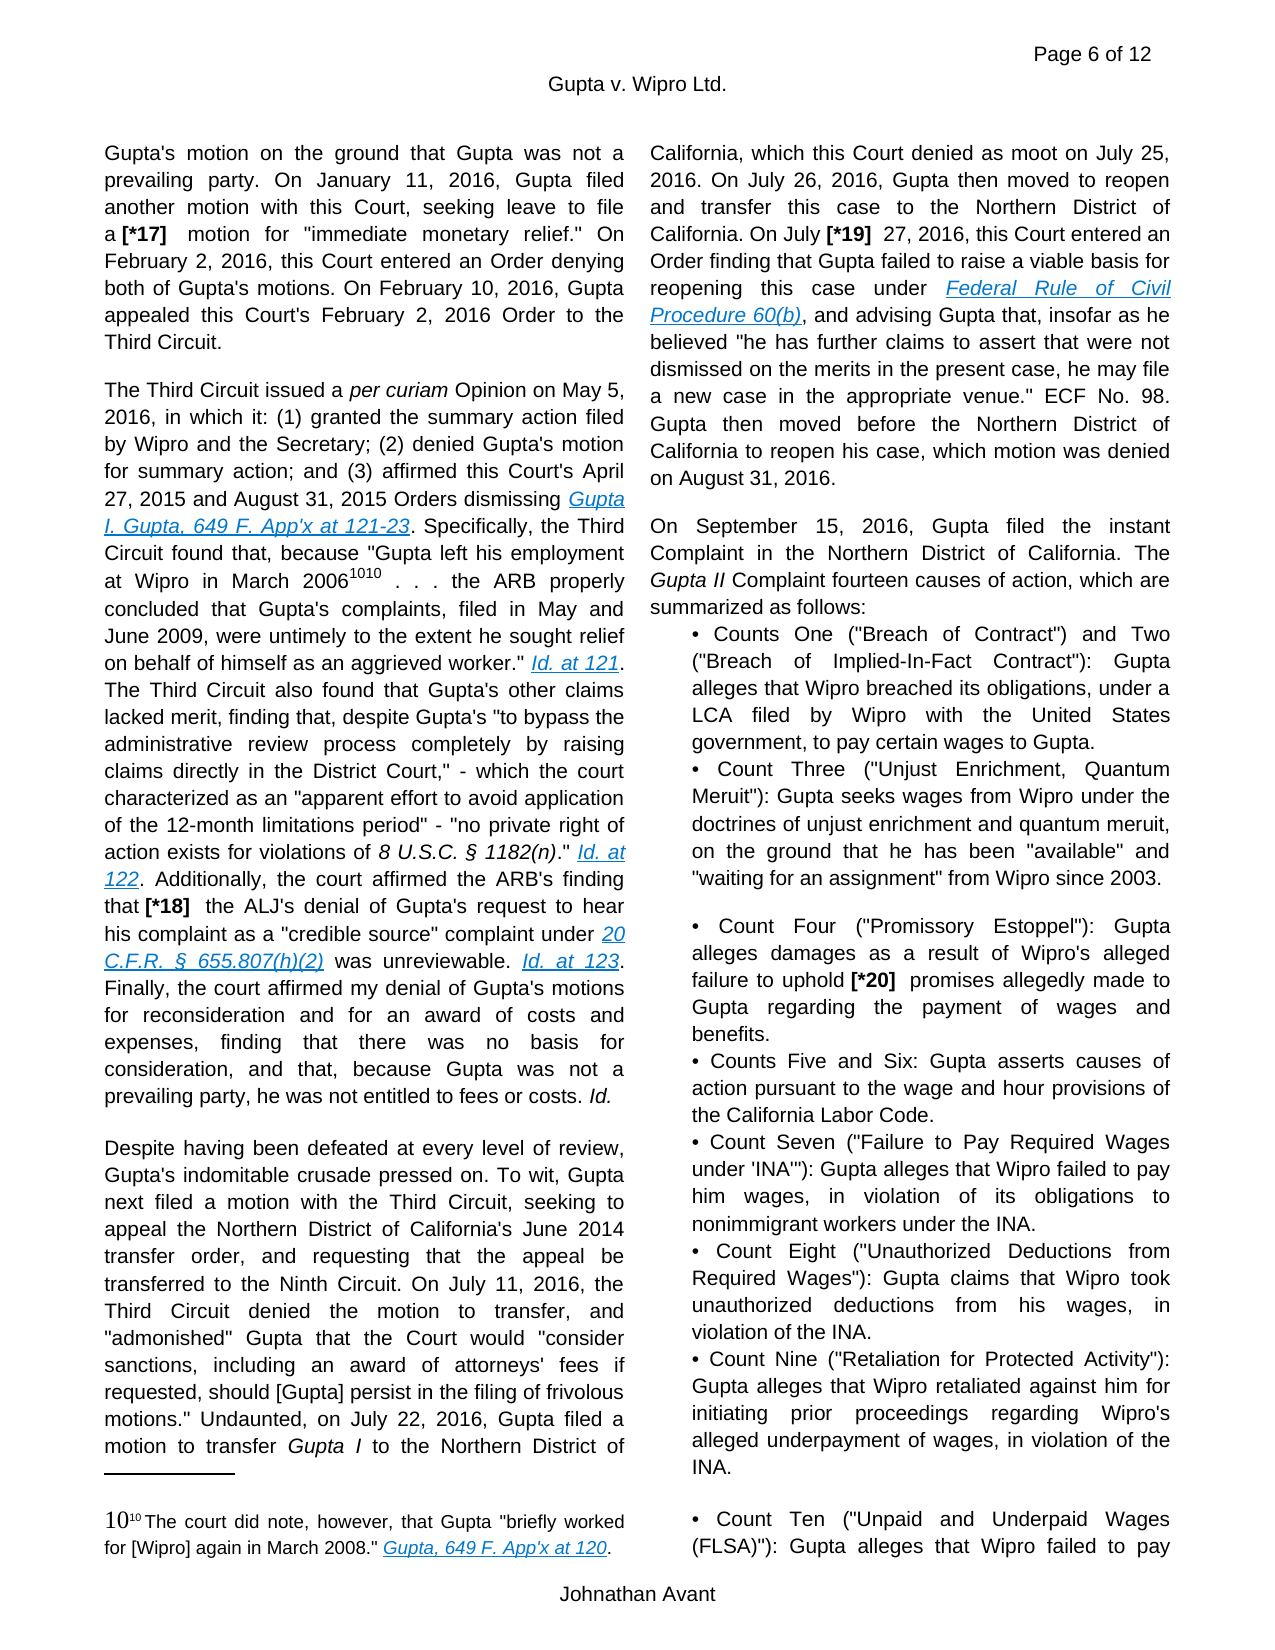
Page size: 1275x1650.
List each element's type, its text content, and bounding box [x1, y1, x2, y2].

text • Count Eight ("Unauthorized Deductions from Required Wages"): Gupta claims that Wipro took unauthorized deductions from his wages, in violation of the INA. [692, 1235, 1171, 1344]
text • Count Seven ("Failure to Pay Required Wages under 'INA'"): Gupta alleges that Wipro failed to pay him wages, in violation of its obligations to nonimmigrant workers under the INA. [692, 1127, 1171, 1235]
text • Count Three ("Unjust Enrichment, Quantum Meruit"): Gupta seeks wages from Wipro under the doctrines of unjust enrichment and quantum meruit, on the ground that he has been "available" and "waiting for an assignment" from Wipro since 2003. [692, 754, 1171, 889]
text The Third Circuit issued a per curiam Opinion on May 5, 2016, in which it: (1) granted the summary action filed by Wipro and the Secretary; (2) denied Gupta's motion for summary action; and (3) affirmed this Court's April 27, 2015 and August 31, 2015 Orders dismissing Gupta I. Gupta, 649 F. App'x at 121-23. Specifically, the Third Circuit found that, because "Gupta left his employment at Wipro in March 200610 . . . the ARB properly concluded that Gupta's complaints, filed in May and June 2009, were untimely to the extent he sought relief on behalf of himself as an aggrieved worker." Id. at 121. The Third Circuit also found that Gupta's other claims lacked merit, finding that, despite Gupta's "to bypass the administrative review process completely by raising claims directly in the District Court," - which the court characterized as an "apparent effort to avoid application of the 12-month limitations period" - "no private right of action exists for violations of 8 U.S.C. § 1182(n)." Id. at 122. Additionally, the court affirmed the ARB's finding that [*18] the ALJ's denial of Gupta's request to hear his complaint as a "credible source" complaint under 20 C.F.R. § 655.807(h)(2) was unreviewable. Id. at 123. Finally, the court affirmed my denial of Gupta's motions for reconsideration and for an award of costs and expenses, finding that there was no basis for consideration, and that, because Gupta was not a prevailing party, he was not entitled to fees or costs. Id. [104, 375, 625, 1108]
text On September 15, 2016, Gupta filed the instant Complaint in the Northern District of California. The Gupta II Complaint fourteen causes of action, which are summarized as follows: [650, 510, 1171, 619]
text Despite having been defeated at every level of review, Gupta's indomitable crusade pressed on. To wit, Gupta next filed a motion with the Third Circuit, seeking to appeal the Northern District of California's June 2014 transfer order, and requesting that the appeal be transferred to the Ninth Circuit. On July 11, 2016, the Third Circuit denied the motion to transfer, and "admonished" Gupta that the Court would "consider sanctions, including an award of attorneys' fees if requested, should [Gupta] persist in the filing of frivolous motions." Undaunted, on July 22, 2016, Gupta filed a motion to transfer Gupta I to the Northern District of California, which this Court denied as moot on July 25, 2016. On July 26, 2016, Gupta then moved to reopen and transfer this case to the Northern District of California. On July [*19] 27, 2016, this Court entered an Order finding that Gupta failed to raise a viable basis for reopening this case under Federal Rule of Civil Procedure 60(b), and advising Gupta that, insofar as he believed "he has further claims to assert that were not dismissed on the merits in the present case, he may file a new case in the appropriate venue." ECF No. 98. Gupta then moved before the Northern District of California to reopen his case, which motion was denied on August 31, 2016. [650, 137, 1171, 489]
text • Count Nine ("Retaliation for Protected Activity"): Gupta alleges that Wipro retaliated against him for initiating prior proceedings regarding Wipro's alleged underpayment of wages, in violation of the INA. [692, 1344, 1171, 1479]
text • Count Four ("Promissory Estoppel"): Gupta alleges damages as a result of Wipro's alleged failure to uphold [*20] promises allegedly made to Gupta regarding the payment of wages and benefits. [692, 910, 1171, 1046]
text Despite having been defeated at every level of review, Gupta's indomitable crusade pressed on. To wit, Gupta next filed a motion with the Third Circuit, seeking to appeal the Northern District of California's June 2014 transfer order, and requesting that the appeal be transferred to the Ninth Circuit. On July 11, 2016, the Third Circuit denied the motion to transfer, and "admonished" Gupta that the Court would "consider sanctions, including an award of attorneys' fees if requested, should [Gupta] persist in the filing of frivolous motions." Undaunted, on July 22, 2016, Gupta filed a motion to transfer Gupta I to the Northern District of California, which this Court denied as moot on July 25, 2016. On July 26, 2016, Gupta then moved to reopen and transfer this case to the Northern District of California. On July [*19] 27, 2016, this Court entered an Order finding that Gupta failed to raise a viable basis for reopening this case under Federal Rule of Civil Procedure 60(b), and advising Gupta that, insofar as he believed "he has further claims to assert that were not dismissed on the merits in the present case, he may file a new case in the appropriate venue." ECF No. 98. Gupta then moved before the Northern District of California to reopen his case, which motion was denied on August 31, 2016. [104, 1133, 625, 1458]
text • Counts Five and Six: Gupta asserts causes of action pursuant to the wage and hour provisions of the California Labor Code. [692, 1046, 1171, 1127]
text • Counts One ("Breach of Contract") and Two ("Breach of Implied-In-Fact Contract"): Gupta alleges that Wipro breached its obligations, under a LCA filed by Wipro with the United States government, to pay certain wages to Gupta. [692, 619, 1171, 754]
